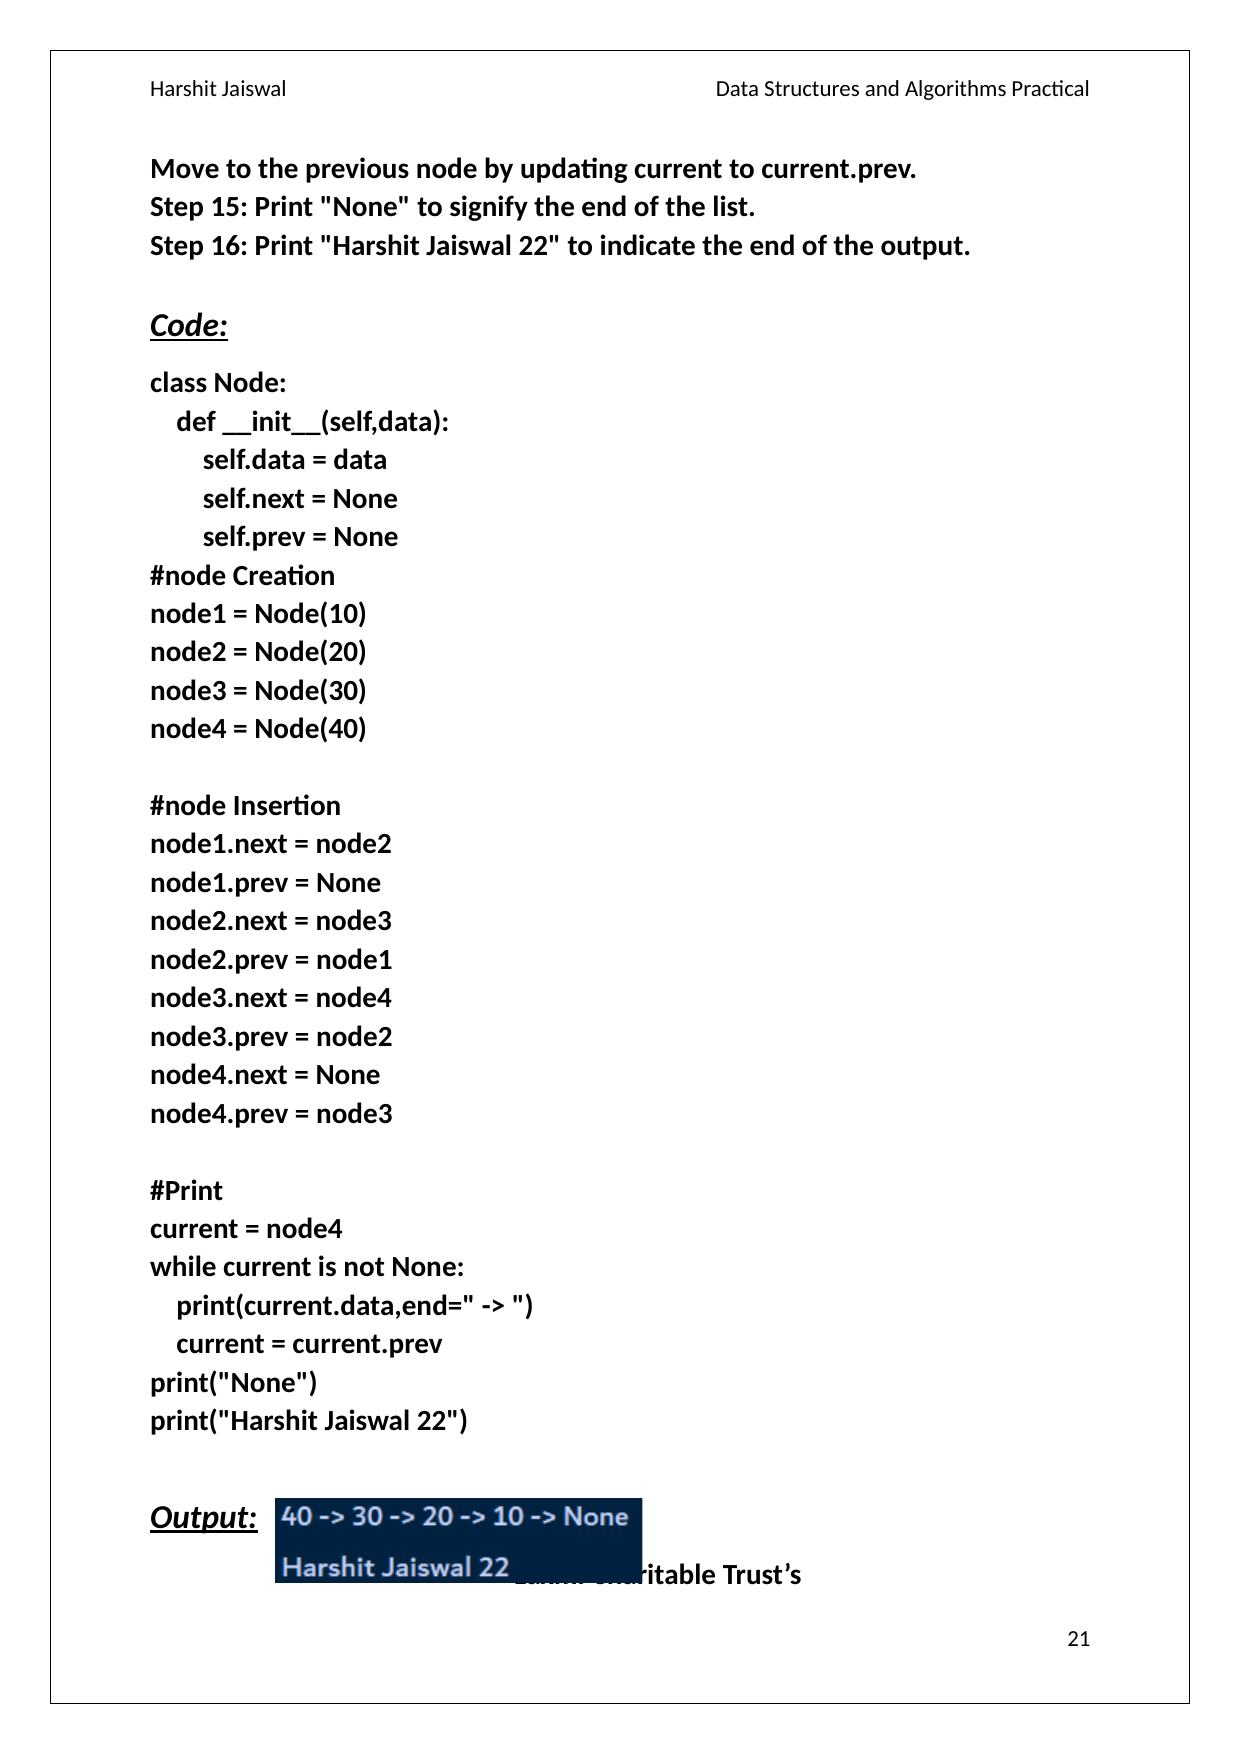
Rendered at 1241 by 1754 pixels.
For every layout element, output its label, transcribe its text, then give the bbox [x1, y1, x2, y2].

text Code: [150, 304, 1090, 344]
text #node Insertion [150, 787, 1090, 823]
text self.data = data [150, 441, 1090, 477]
text current = node4 [150, 1210, 1090, 1246]
text Step 16: Print "Harshit Jaiswal 22" to indicate the end of the output. [150, 227, 1090, 262]
text node3.next = node4 [150, 979, 1090, 1015]
text node4.next = None [150, 1056, 1090, 1092]
text Move to the previous node by updating current to current.prev. [150, 150, 1090, 186]
text print("None") [150, 1364, 1090, 1399]
text #node Creation [150, 557, 1090, 592]
text self.next = None [150, 480, 1090, 515]
text node4.prev = node3 [150, 1095, 1090, 1130]
text node2.prev = node1 [150, 941, 1090, 977]
text #Print [150, 1172, 1090, 1207]
text class Node: [150, 364, 1090, 400]
text Step 15: Print "None" to signify the end of the list. [150, 188, 1090, 224]
text node3.prev = node2 [150, 1018, 1090, 1053]
text node2.next = node3 [150, 902, 1090, 938]
text Laxmi Charitable Trust’s [150, 1556, 1090, 1592]
text print(current.data,end=" -> ") [150, 1287, 1090, 1322]
text node1 = Node(10) [150, 595, 1090, 631]
text node1.prev = None [150, 864, 1090, 900]
text def __init__(self,data): [150, 403, 1090, 438]
text node4 = Node(40) [150, 710, 1090, 746]
text Output: [150, 1496, 1090, 1536]
picture [275, 1498, 643, 1583]
text self.prev = None [150, 518, 1090, 554]
text while current is not None: [150, 1248, 1090, 1284]
text node2 = Node(20) [150, 633, 1090, 669]
text current = current.prev [150, 1325, 1090, 1361]
text node3 = Node(30) [150, 672, 1090, 707]
text print("Harshit Jaiswal 22") [150, 1402, 1090, 1438]
text node1.next = node2 [150, 826, 1090, 861]
